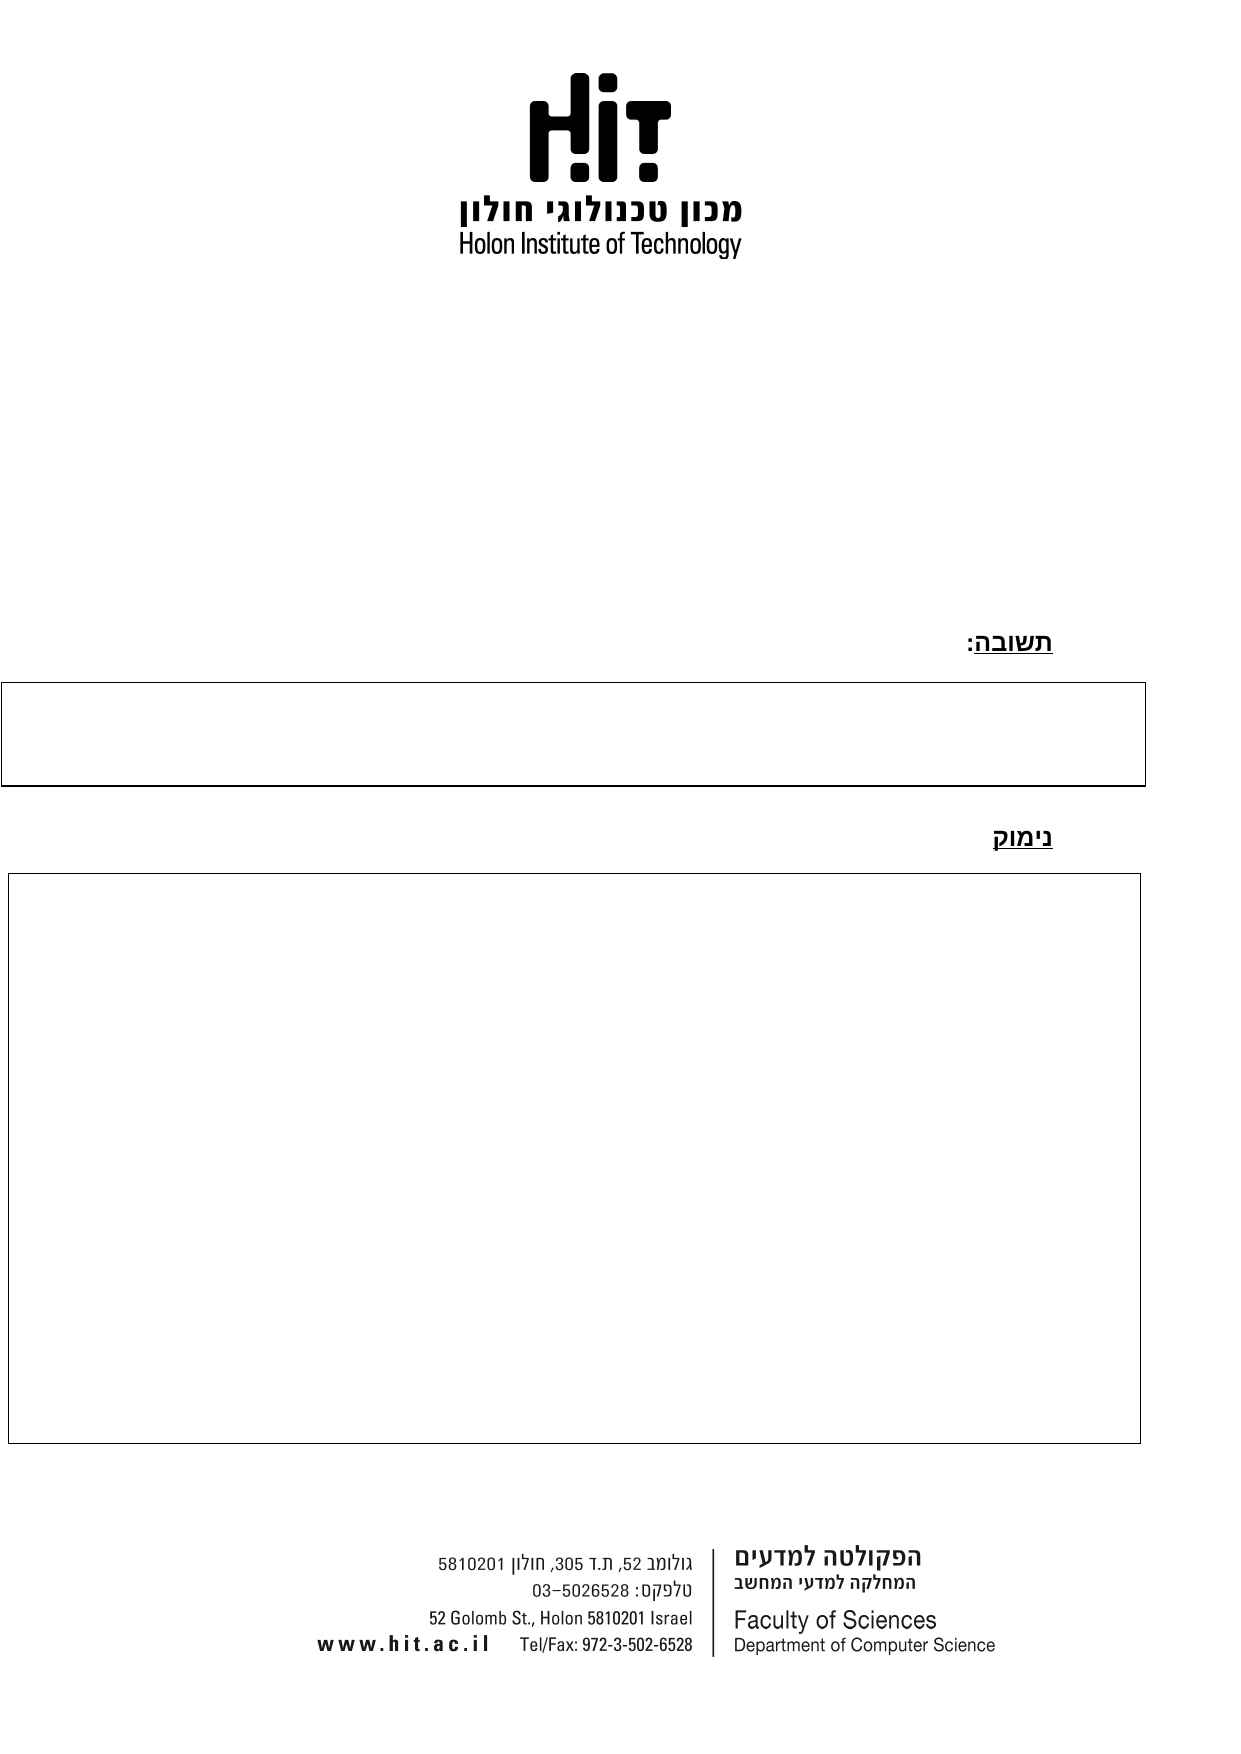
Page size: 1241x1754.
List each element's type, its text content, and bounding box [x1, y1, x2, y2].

picture [182, 1545, 1018, 1657]
text תשובה: [148, 628, 1053, 657]
text נימוק [148, 822, 1053, 851]
picture [458, 73, 742, 259]
